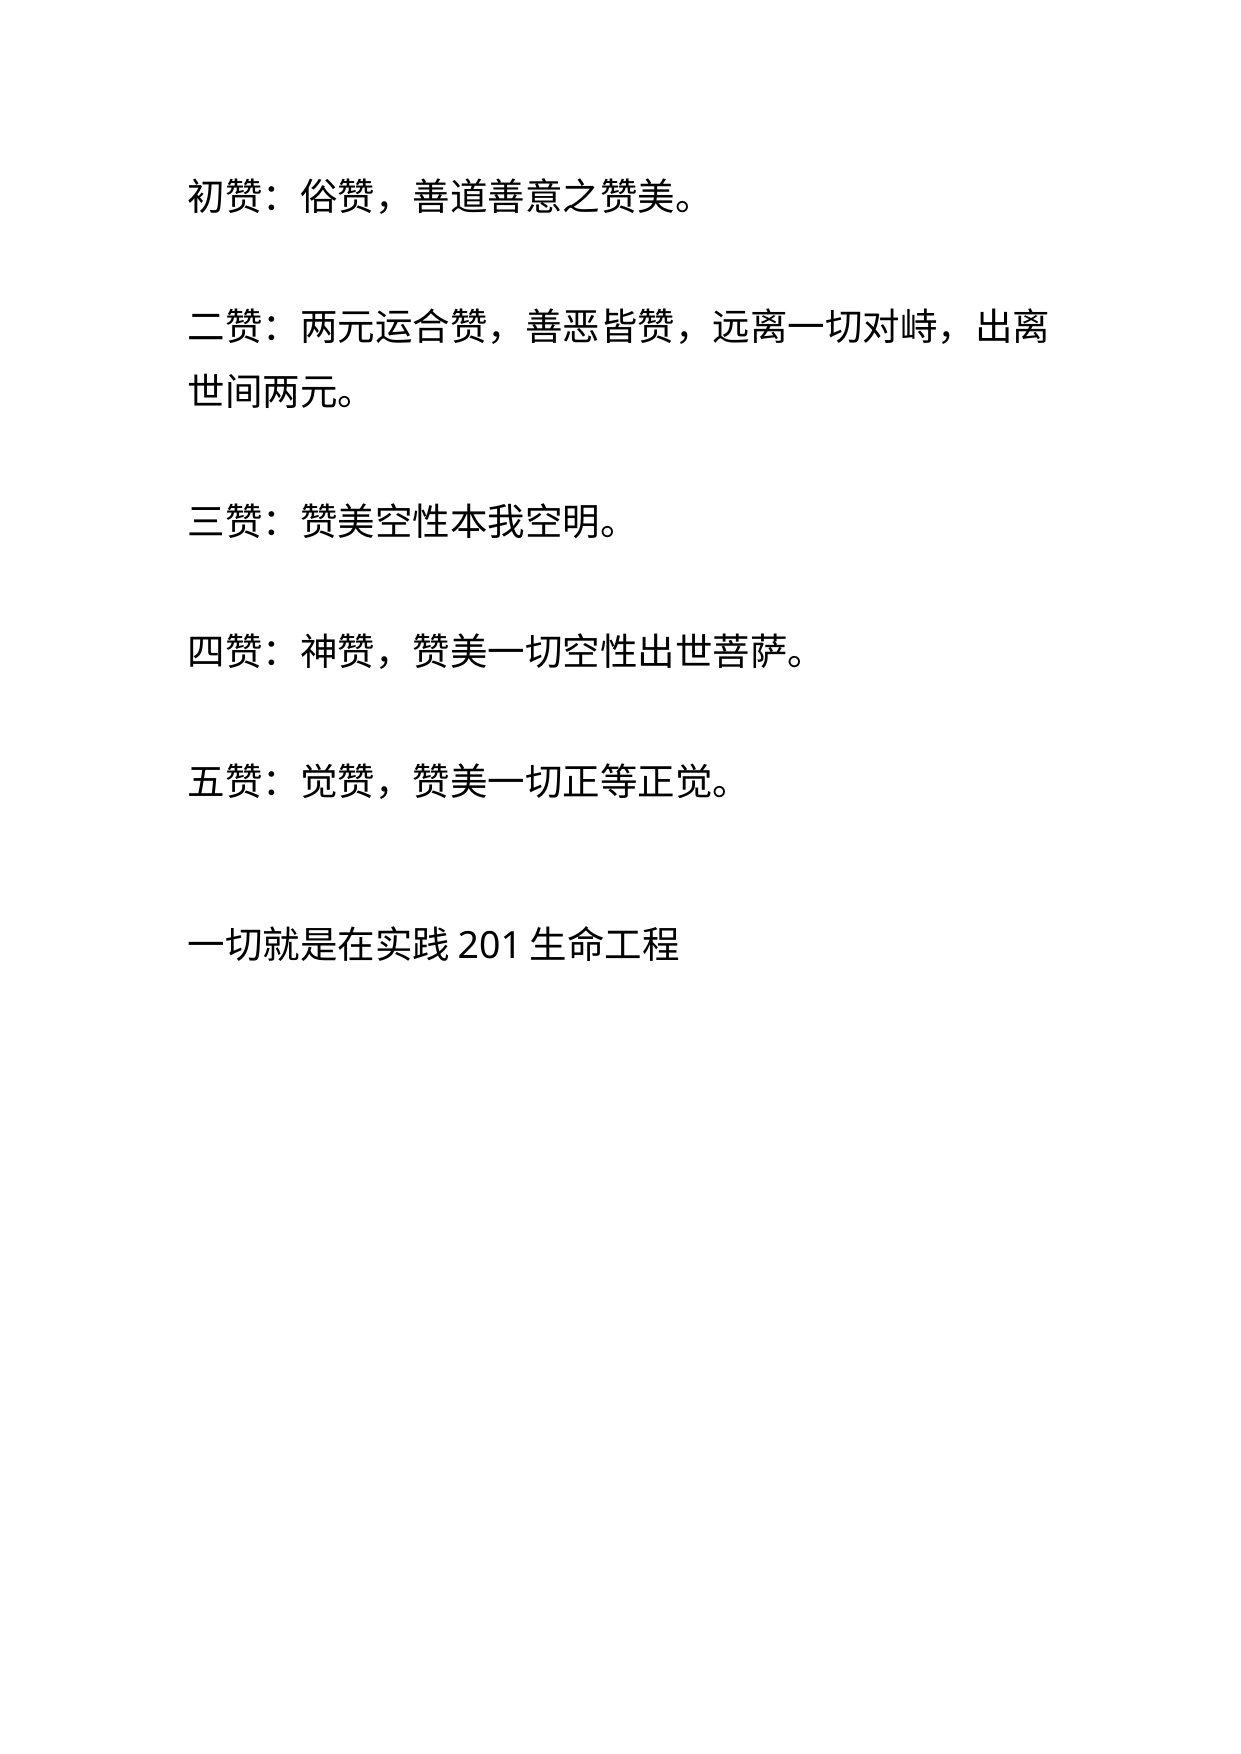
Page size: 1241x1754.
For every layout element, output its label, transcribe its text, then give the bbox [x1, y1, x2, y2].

text 三赞：赞美空性本我空明。 [187, 422, 1053, 552]
text 一切就是在实践201生命工程 [187, 812, 1053, 974]
text 初赞：俗赞，善道善意之赞美。 [187, 162, 1053, 227]
text 二赞：两元运合赞，善恶皆赞，远离一切对峙，出离世间两元。 [187, 227, 1053, 422]
text 四赞：神赞，赞美一切空性出世菩萨。 [187, 552, 1053, 682]
text 五赞：觉赞，赞美一切正等正觉。 [187, 682, 1053, 812]
